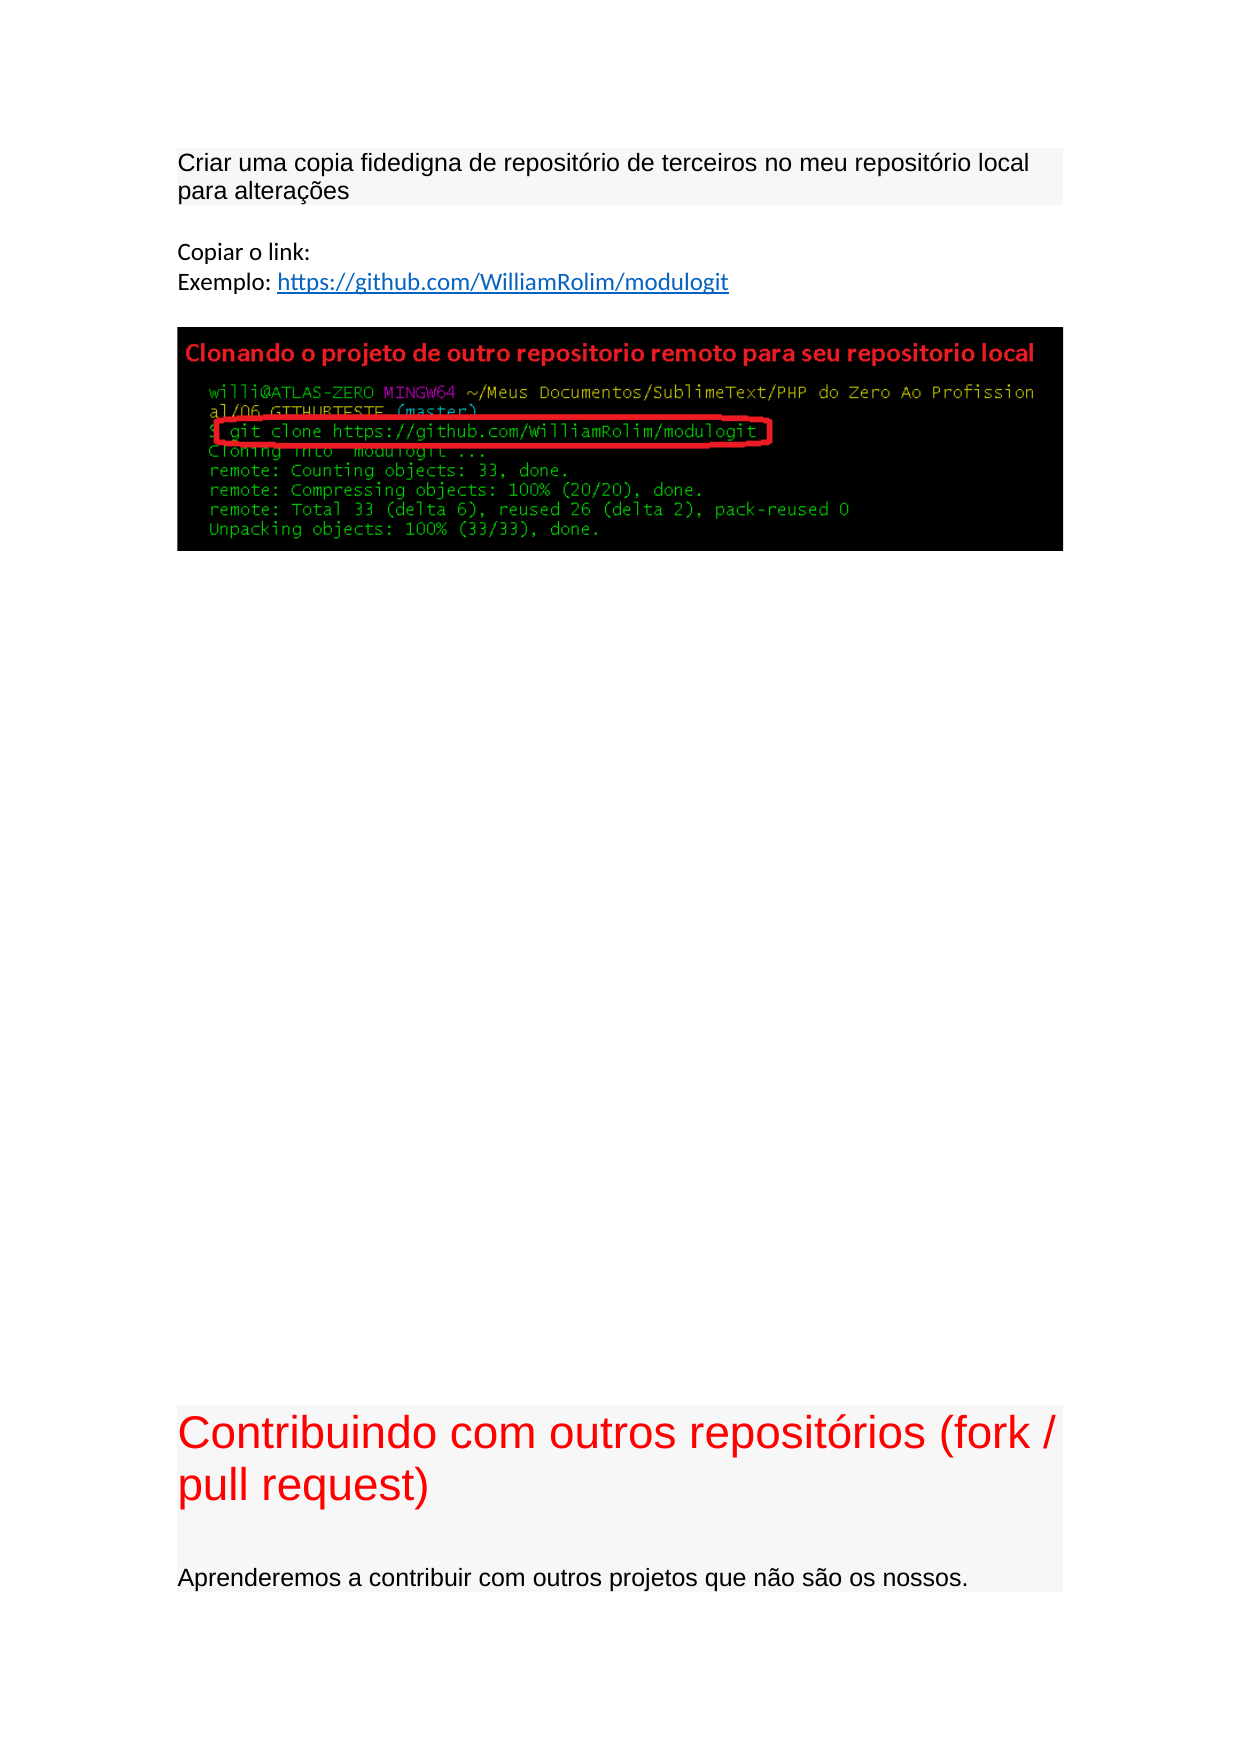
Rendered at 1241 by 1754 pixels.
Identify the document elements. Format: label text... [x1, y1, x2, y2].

text Exemplo: https://github.com/WilliamRolim/modulogit [177, 266, 1063, 297]
subtitle Contribuindo com outros repositórios (fork / pull request) [177, 1405, 1063, 1511]
picture [177, 327, 1064, 551]
text Copiar o link: [177, 236, 1063, 266]
subtitle Aprenderemos a contribuir com outros projetos que não são os nossos. [177, 1563, 1063, 1592]
subtitle Criar uma copia fidedigna de repositório de terceiros no meu repositório local para alterações [177, 148, 1063, 205]
